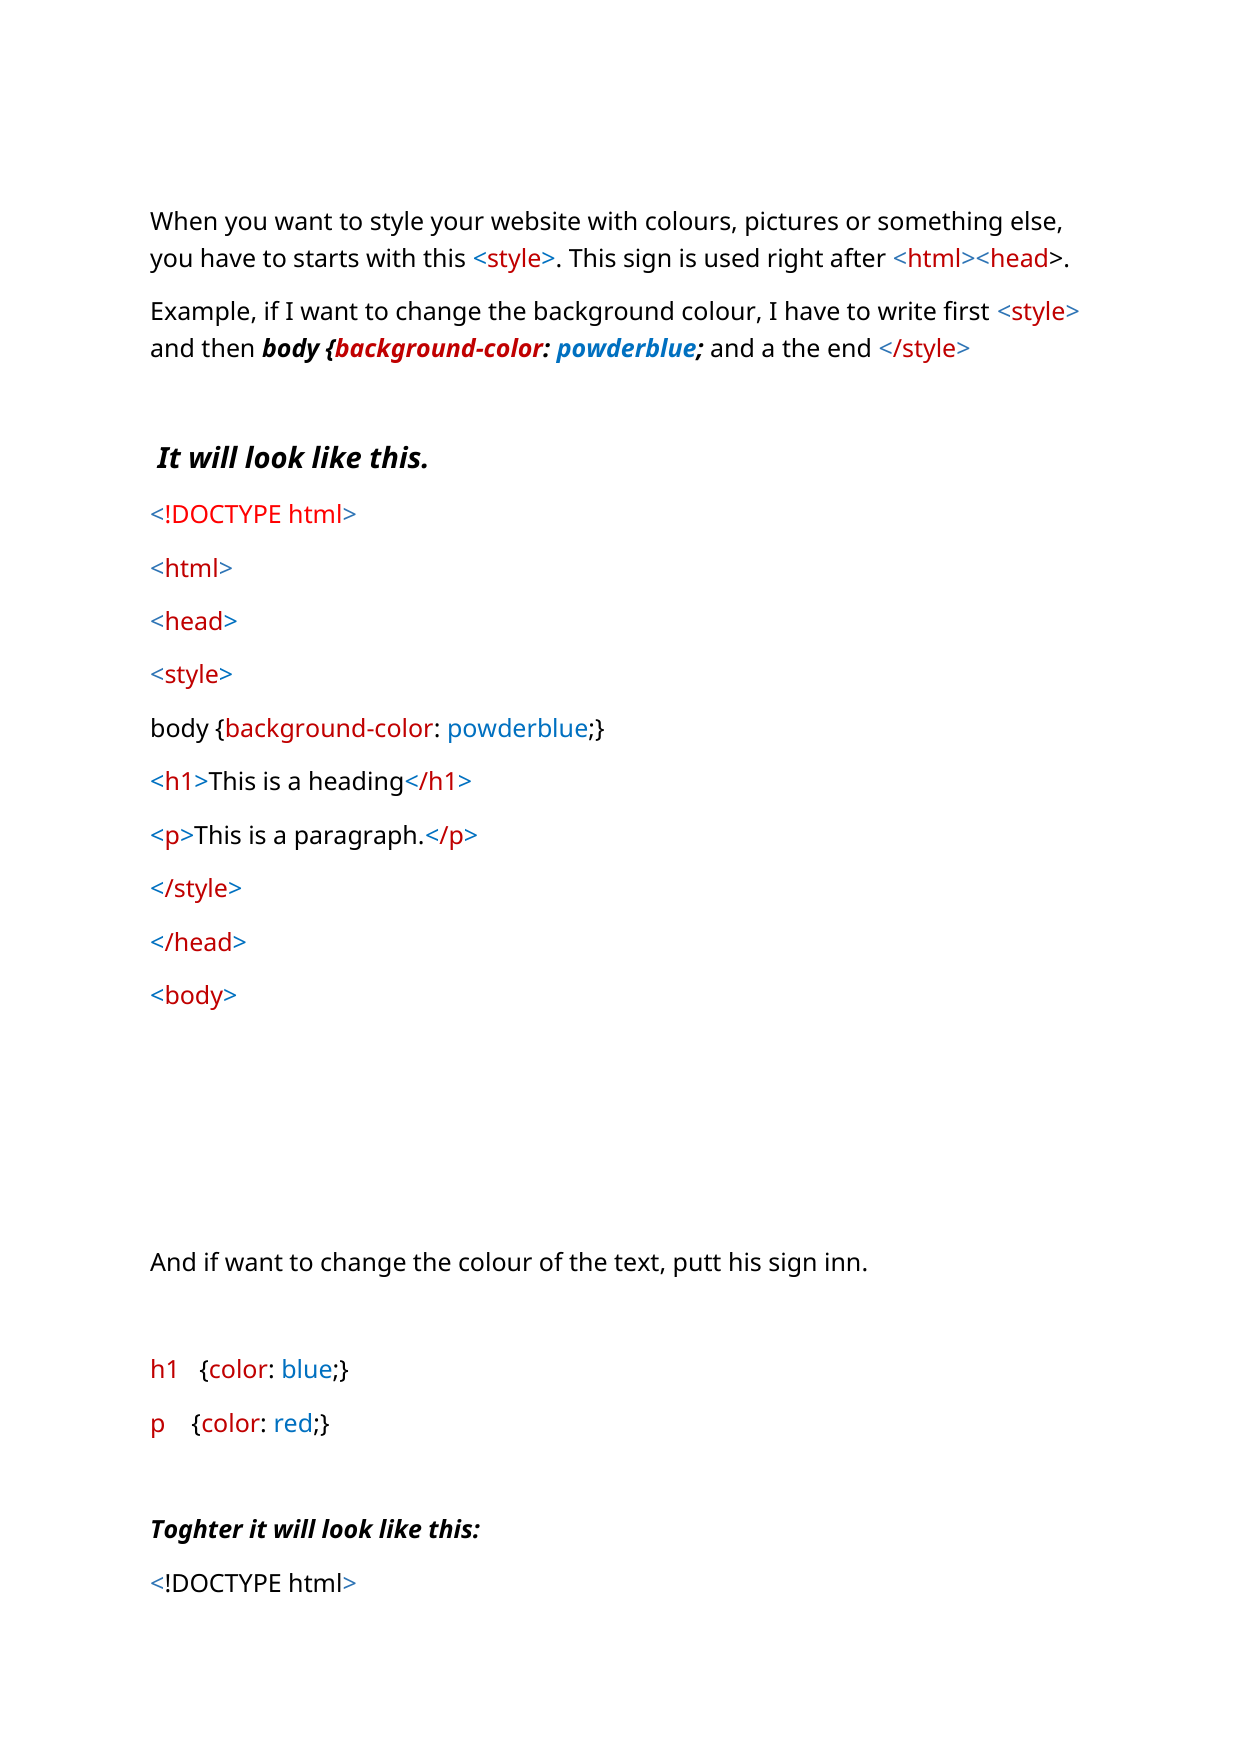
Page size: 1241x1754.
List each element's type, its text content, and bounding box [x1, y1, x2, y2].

text Example, if I want to change the background colour, I have to write first <style> and then body {background-color: powderblue; and a the end </style> [150, 294, 1090, 364]
text h1 {color: blue;} [150, 1352, 1090, 1386]
text And if want to change the colour of the text, putt his sign inn. [150, 1245, 1090, 1279]
text <html> [150, 550, 1090, 584]
text Toghter it will look like this: [150, 1512, 1090, 1546]
text <body> [150, 978, 1090, 1012]
text When you want to style your website with colours, pictures or something else, you have to starts with this <style>. This sign is used right after <html><head>. [150, 203, 1090, 274]
text </head> [150, 924, 1090, 958]
text <!DOCTYPE html> [150, 1566, 1090, 1599]
text <p>This is a paragraph.</p> [150, 817, 1090, 851]
text </style> [150, 871, 1090, 905]
text <h1>This is a heading</h1> [150, 764, 1090, 798]
text <!DOCTYPE html> [150, 497, 1090, 531]
text <style> [150, 657, 1090, 691]
text p {color: red;} [150, 1405, 1090, 1439]
text <head> [150, 604, 1090, 638]
text body {background-color: powderblue;} [150, 711, 1090, 744]
text It will look like this. [150, 437, 1090, 477]
